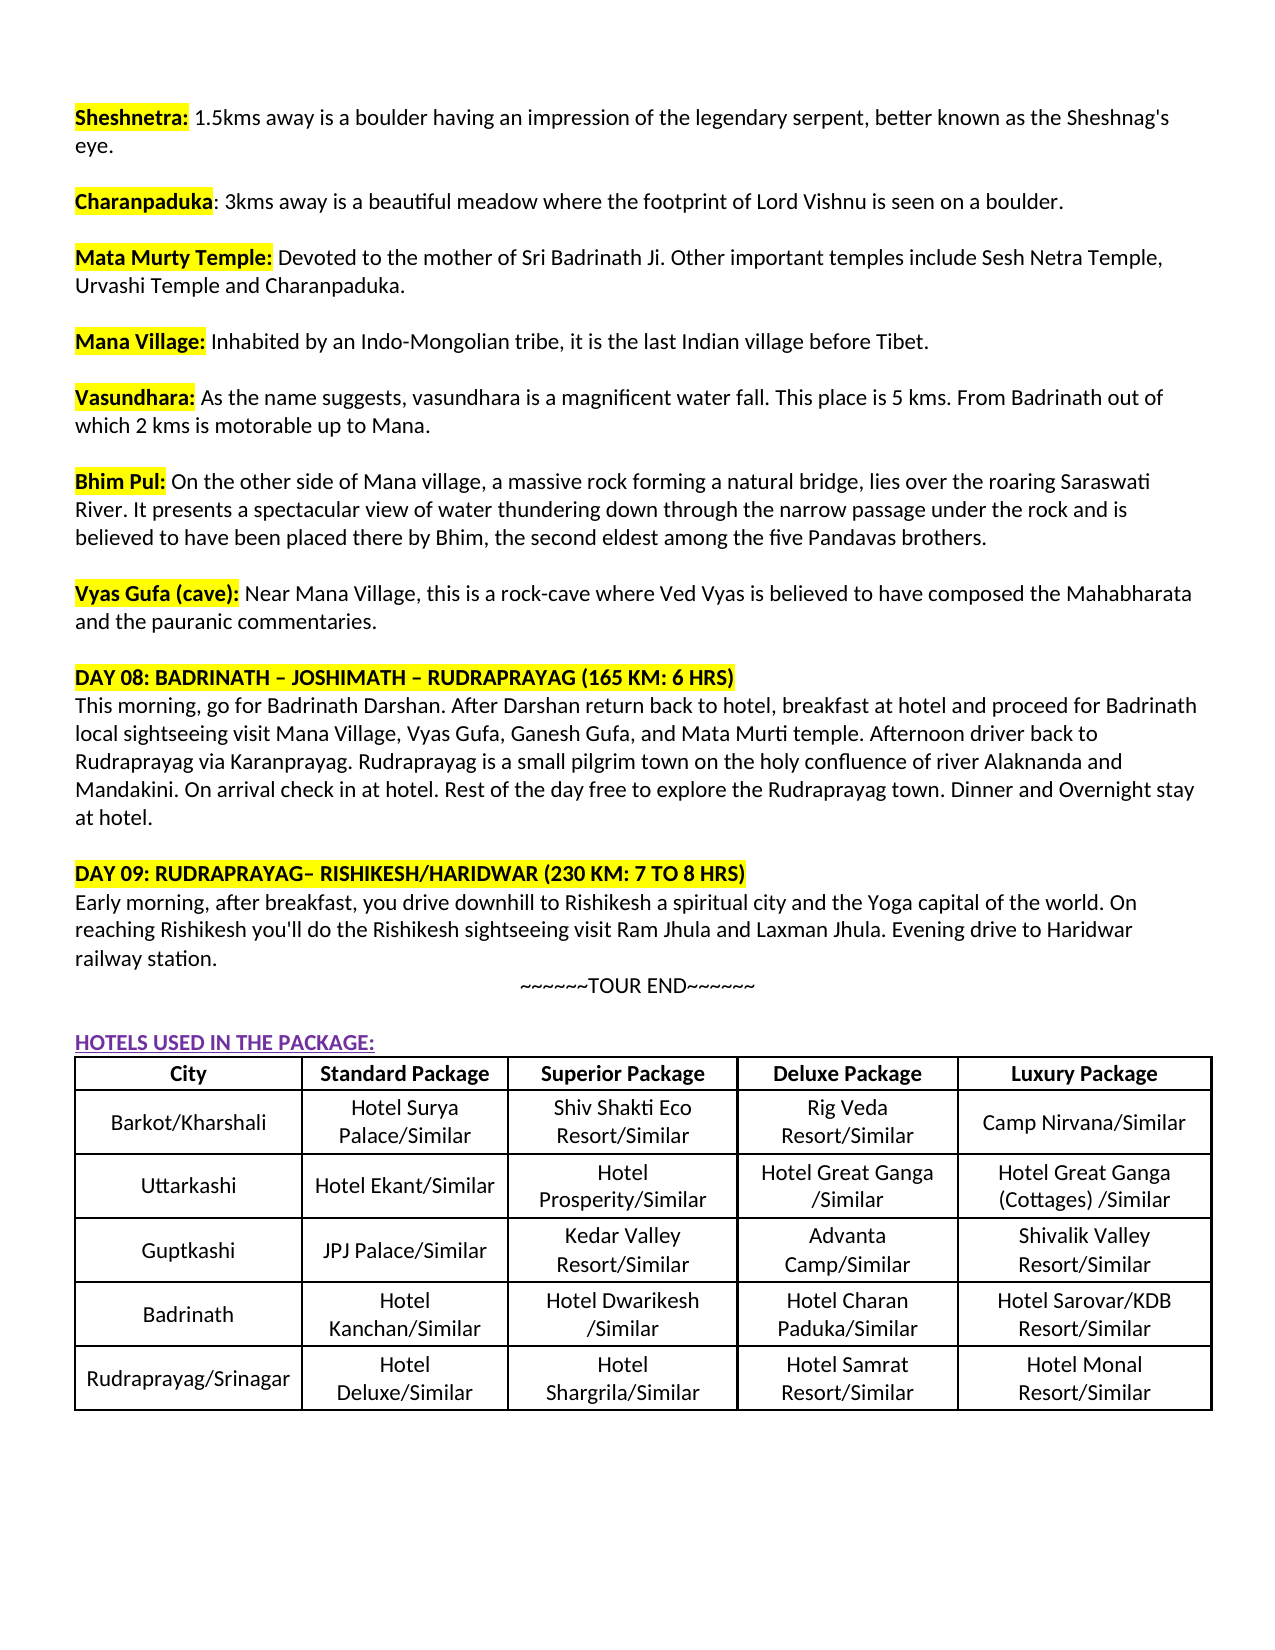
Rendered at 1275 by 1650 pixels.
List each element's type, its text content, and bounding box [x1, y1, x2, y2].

text Bhim Pul: On the other side of Mana village, a massive rock forming a natural bridge, lies over the roaring Saraswati River. It presents a spectacular view of water thundering down through the narrow passage under the rock and is believed to have been placed there by Bhim, the second eldest among the five Pandavas brothers. [75, 467, 1200, 551]
table_cell Hotel Kanchan/Similar [303, 1283, 507, 1345]
table_cell Hotel Deluxe/Similar [303, 1347, 507, 1409]
table_cell Barkot/Kharshali [76, 1091, 301, 1153]
table_cell Hotel Great Ganga /Similar [739, 1155, 957, 1217]
table_header Deluxe Package [739, 1058, 957, 1088]
text Charanpaduka: 3kms away is a beautiful meadow where the footprint of Lord Vishnu is seen on a boulder. [213, 187, 1200, 215]
text Mata Murty Temple: Devoted to the mother of Sri Badrinath Ji. Other important temples include Sesh Netra Temple, Urvashi Temple and Charanpaduka. [75, 243, 1200, 299]
table_header Standard Package [303, 1058, 507, 1088]
table_cell Hotel Ekant/Similar [303, 1155, 507, 1217]
table_header City [76, 1058, 301, 1088]
table_cell Shivalik Valley Resort/Similar [959, 1219, 1210, 1281]
text This morning, go for Badrinath Darshan. After Darshan return back to hotel, breakfast at hotel and proceed for Badrinath local sightseeing visit Mana Village, Vyas Gufa, Ganesh Gufa, and Mata Murti temple. Afternoon driver back to Rudraprayag via Karanprayag. Rudraprayag is a small pilgrim town on the holy confluence of river Alaknanda and Mandakini. On arrival check in at hotel. Rest of the day free to explore the Rudraprayag town. Dinner and Overnight stay at hotel. [75, 691, 1200, 832]
table_cell Rig Veda Resort/Similar [739, 1091, 957, 1153]
table_cell Hotel Charan Paduka/Similar [739, 1283, 957, 1345]
table_cell JPJ Palace/Similar [303, 1219, 507, 1281]
table_cell Badrinath [76, 1283, 301, 1345]
table_cell Shiv Shakti Eco Resort/Similar [509, 1091, 736, 1153]
table_cell Camp Nirvana/Similar [959, 1091, 1210, 1153]
table_cell Advanta Camp/Similar [739, 1219, 957, 1281]
table_cell Uttarkashi [76, 1155, 301, 1217]
text Sheshnetra: 1.5kms away is a boulder having an impression of the legendary serpent, better known as the Sheshnag's eye. [75, 103, 1200, 159]
table_cell Hotel Surya Palace/Similar [303, 1091, 507, 1153]
text ~~~~~~TOUR END~~~~~~ [75, 972, 1200, 1000]
text HOTELS USED IN THE PACKAGE: [75, 1028, 1200, 1056]
table_cell Hotel Dwarikesh /Similar [509, 1283, 736, 1345]
table_header Luxury Package [959, 1058, 1210, 1088]
table_cell Hotel Great Ganga (Cottages) /Similar [959, 1155, 1210, 1217]
text Vyas Gufa (cave): Near Mana Village, this is a rock-cave where Ved Vyas is believed to have composed the Mahabharata and the pauranic commentaries. [75, 579, 1200, 635]
text Early morning, after breakfast, you drive downhill to Rishikesh a spiritual city and the Yoga capital of the world. On reaching Rishikesh you'll do the Rishikesh sightseeing visit Ram Jhula and Laxman Jhula. Evening drive to Haridwar railway station. [75, 888, 1200, 972]
table_cell Hotel Monal Resort/Similar [959, 1347, 1210, 1409]
table_cell Hotel Shargrila/Similar [509, 1347, 736, 1409]
table_cell Kedar Valley Resort/Similar [509, 1219, 736, 1281]
table_header Superior Package [509, 1058, 736, 1088]
table_cell Hotel Sarovar/KDB Resort/Similar [959, 1283, 1210, 1345]
text DAY 09: RUDRAPRAYAG– RISHIKESH/HARIDWAR (230 KM: 7 TO 8 HRS) [75, 859, 1200, 888]
text Vasundhara: As the name suggests, vasundhara is a magnificent water fall. This place is 5 kms. From Badrinath out of which 2 kms is motorable up to Mana. [75, 383, 1200, 439]
table_cell Rudraprayag/Srinagar [76, 1347, 301, 1409]
table_cell Hotel Samrat Resort/Similar [739, 1347, 957, 1409]
text DAY 08: BADRINATH – JOSHIMATH – RUDRAPRAYAG (165 KM: 6 HRS) [75, 663, 1200, 691]
table_cell Guptkashi [76, 1219, 301, 1281]
text Mana Village: Inhabited by an Indo-Mongolian tribe, it is the last Indian village before Tibet. [206, 327, 1200, 355]
table_cell Hotel Prosperity/Similar [509, 1155, 736, 1217]
